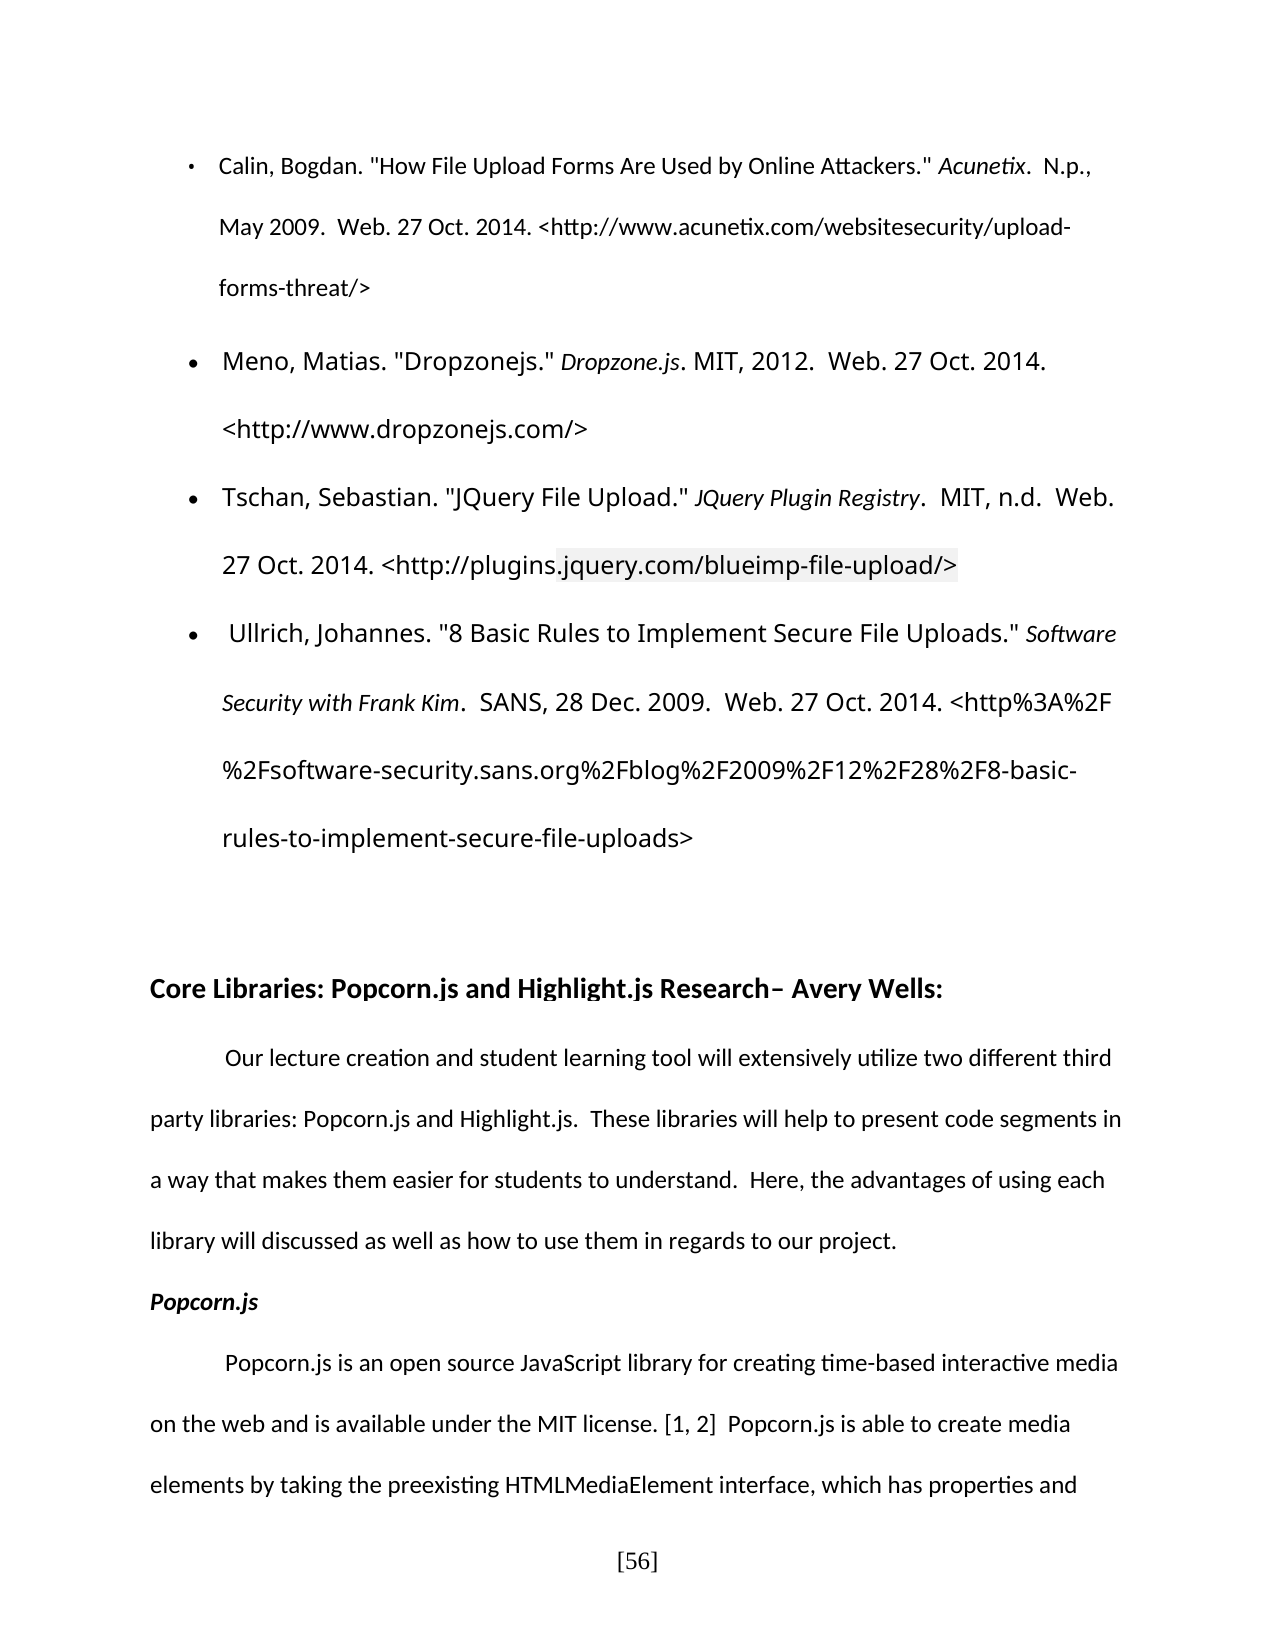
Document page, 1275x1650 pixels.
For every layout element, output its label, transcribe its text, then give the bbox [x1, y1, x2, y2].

text Our lecture creation and student learning tool will extensively utilize two different third party libraries: Popcorn.js and Highlight.js. These libraries will help to present code segments in a way that makes them easier for students to understand. Here, the advantages of using each library will discussed as well as how to use them in regards to our project. [150, 1042, 1125, 1255]
text Core Libraries: Popcorn.js and Highlight.js Research– Avery Wells: [150, 970, 1125, 1006]
list Meno, Matias. "Dropzonejs." Dropzone.js. MIT, 2012. Web. 27 Oct. 2014. <http://www.dropzonejs.com/> [187, 343, 1125, 446]
list Ullrich, Johannes. "8 Basic Rules to Implement Secure File Uploads." Software Security with Frank Kim. SANS, 28 Dec. 2009. Web. 27 Oct. 2014. <http%3A%2F%2Fsoftware-security.sans.org%2Fblog%2F2009%2F12%2F28%2F8-basic-rules-to-implement-secure-file-uploads> [187, 616, 1125, 854]
text Popcorn.js [150, 1286, 1125, 1316]
list Tschan, Sebastian. "JQuery File Upload." JQuery Plugin Registry. MIT, n.d. Web. 27 Oct. 2014. <http://plugins.jquery.com/blueimp-file-upload/> [187, 480, 1125, 582]
list Calin, Bogdan. "How File Upload Forms Are Used by Online Attackers." Acunetix. N.p., May 2009. Web. 27 Oct. 2014. <http://www.acunetix.com/websitesecurity/upload-forms-threat/> [187, 150, 1125, 303]
